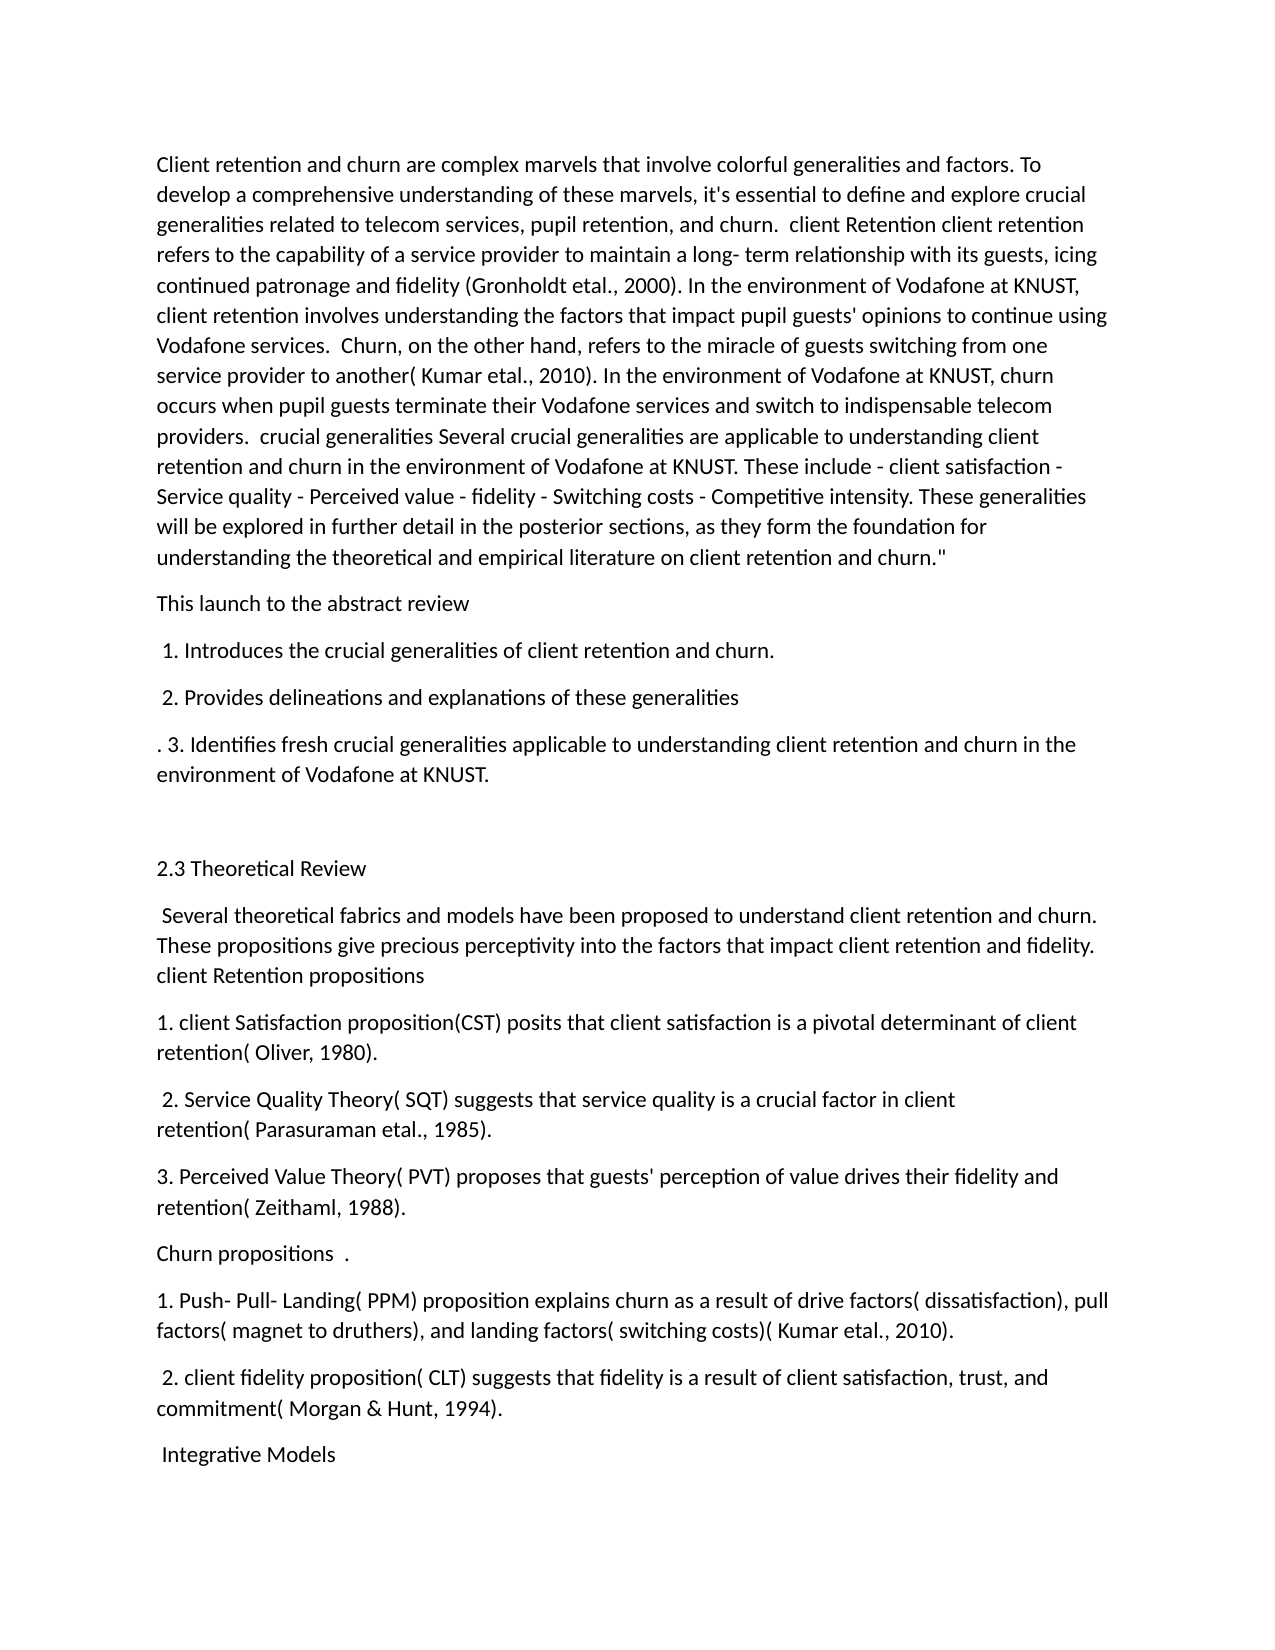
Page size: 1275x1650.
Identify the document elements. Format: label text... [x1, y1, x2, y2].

text 1. Push- Pull- Landing( PPM) proposition explains churn as a result of drive factors( dissatisfaction), pull factors( magnet to druthers), and landing factors( switching costs)( Kumar etal., 2010). [156, 1286, 1118, 1345]
text 3. Perceived Value Theory( PVT) proposes that guests' perception of value drives their fidelity and retention( Zeithaml, 1988). [156, 1162, 1118, 1221]
text Integrative Models [156, 1441, 1118, 1469]
text 1. Introduces the crucial generalities of client retention and churn. [156, 636, 1118, 664]
text 2. Provides delineations and explanations of these generalities [156, 683, 1118, 711]
text Churn propositions . [156, 1239, 1118, 1268]
text Client retention and churn are complex marvels that involve colorful generalities and factors. To develop a comprehensive understanding of these marvels, it's essential to define and explore crucial generalities related to telecom services, pupil retention, and churn. client Retention client retention refers to the capability of a service provider to maintain a long- term relationship with its guests, icing continued patronage and fidelity (Gronholdt etal., 2000). In the environment of Vodafone at KNUST, client retention involves understanding the factors that impact pupil guests' opinions to continue using Vodafone services. Churn, on the other hand, refers to the miracle of guests switching from one service provider to another( Kumar etal., 2010). In the environment of Vodafone at KNUST, churn occurs when pupil guests terminate their Vodafone services and switch to indispensable telecom providers. crucial generalities Several crucial generalities are applicable to understanding client retention and churn in the environment of Vodafone at KNUST. These include - client satisfaction - Service quality - Perceived value - fidelity - Switching costs - Competitive intensity. These generalities will be explored in further detail in the posterior sections, as they form the foundation for understanding the theoretical and empirical literature on client retention and churn." [156, 150, 1118, 571]
text Several theoretical fabrics and models have been proposed to understand client retention and churn. These propositions give precious perceptivity into the factors that impact client retention and fidelity. client Retention propositions [156, 901, 1118, 989]
text 2.3 Theoretical Review [156, 854, 1118, 882]
text 2. client fidelity proposition( CLT) suggests that fidelity is a result of client satisfaction, trust, and commitment( Morgan & Hunt, 1994). [156, 1363, 1118, 1422]
text 2. Service Quality Theory( SQT) suggests that service quality is a crucial factor in client retention( Parasuraman etal., 1985). [156, 1085, 1118, 1144]
text This launch to the abstract review [156, 589, 1118, 618]
text . 3. Identifies fresh crucial generalities applicable to understanding client retention and churn in the environment of Vodafone at KNUST. [156, 730, 1118, 788]
text 1. client Satisfaction proposition(CST) posits that client satisfaction is a pivotal determinant of client retention( Oliver, 1980). [156, 1008, 1118, 1067]
